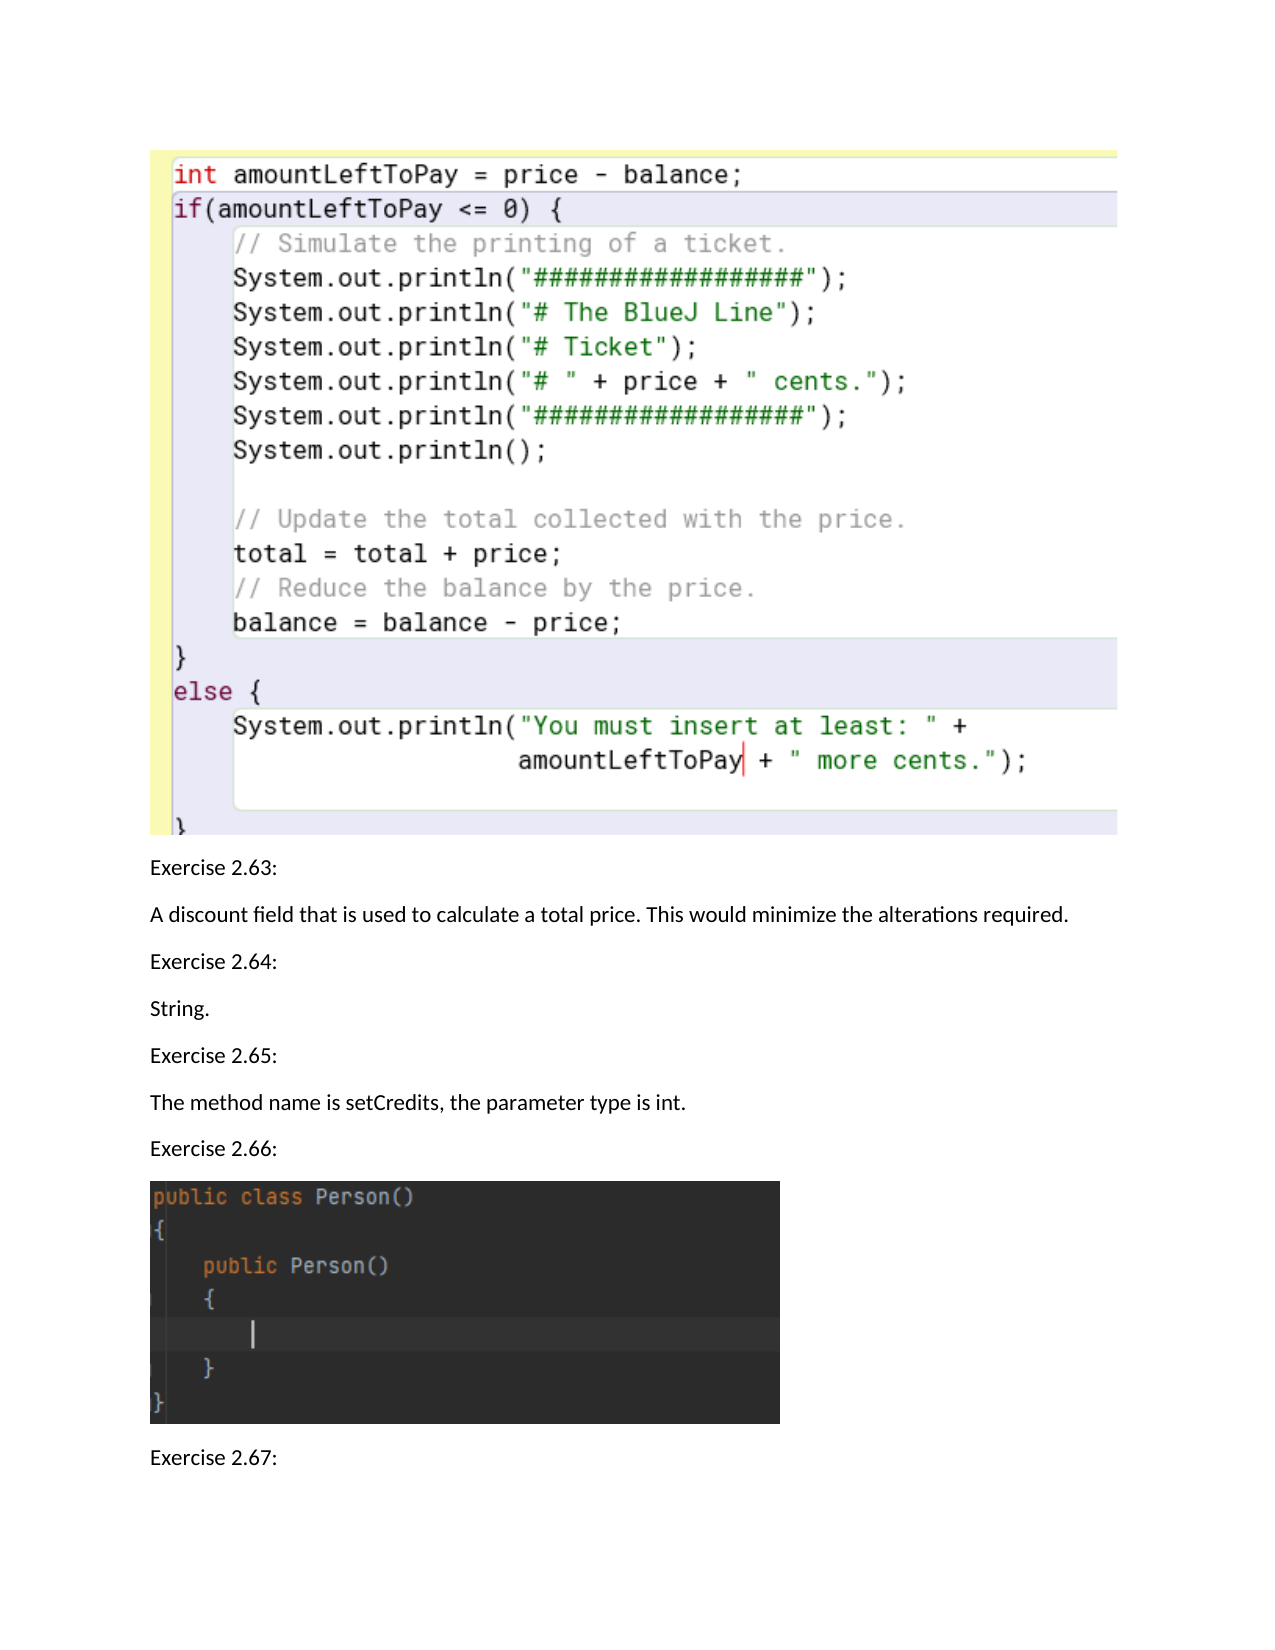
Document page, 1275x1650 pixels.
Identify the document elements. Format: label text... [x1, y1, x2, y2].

text Exercise 2.64: [150, 947, 1125, 975]
picture [150, 1181, 780, 1424]
text Exercise 2.67: [150, 1443, 1125, 1471]
text Exercise 2.65: [150, 1041, 1125, 1069]
text Exercise 2.63: [150, 853, 1125, 881]
text Exercise 2.66: [150, 1134, 1125, 1163]
text String. [150, 994, 1125, 1022]
text A discount field that is used to calculate a total price. This would minimize the alterations required. [150, 900, 1125, 928]
picture [150, 150, 1118, 835]
text The method name is setCredits, the parameter type is int. [150, 1088, 1125, 1116]
